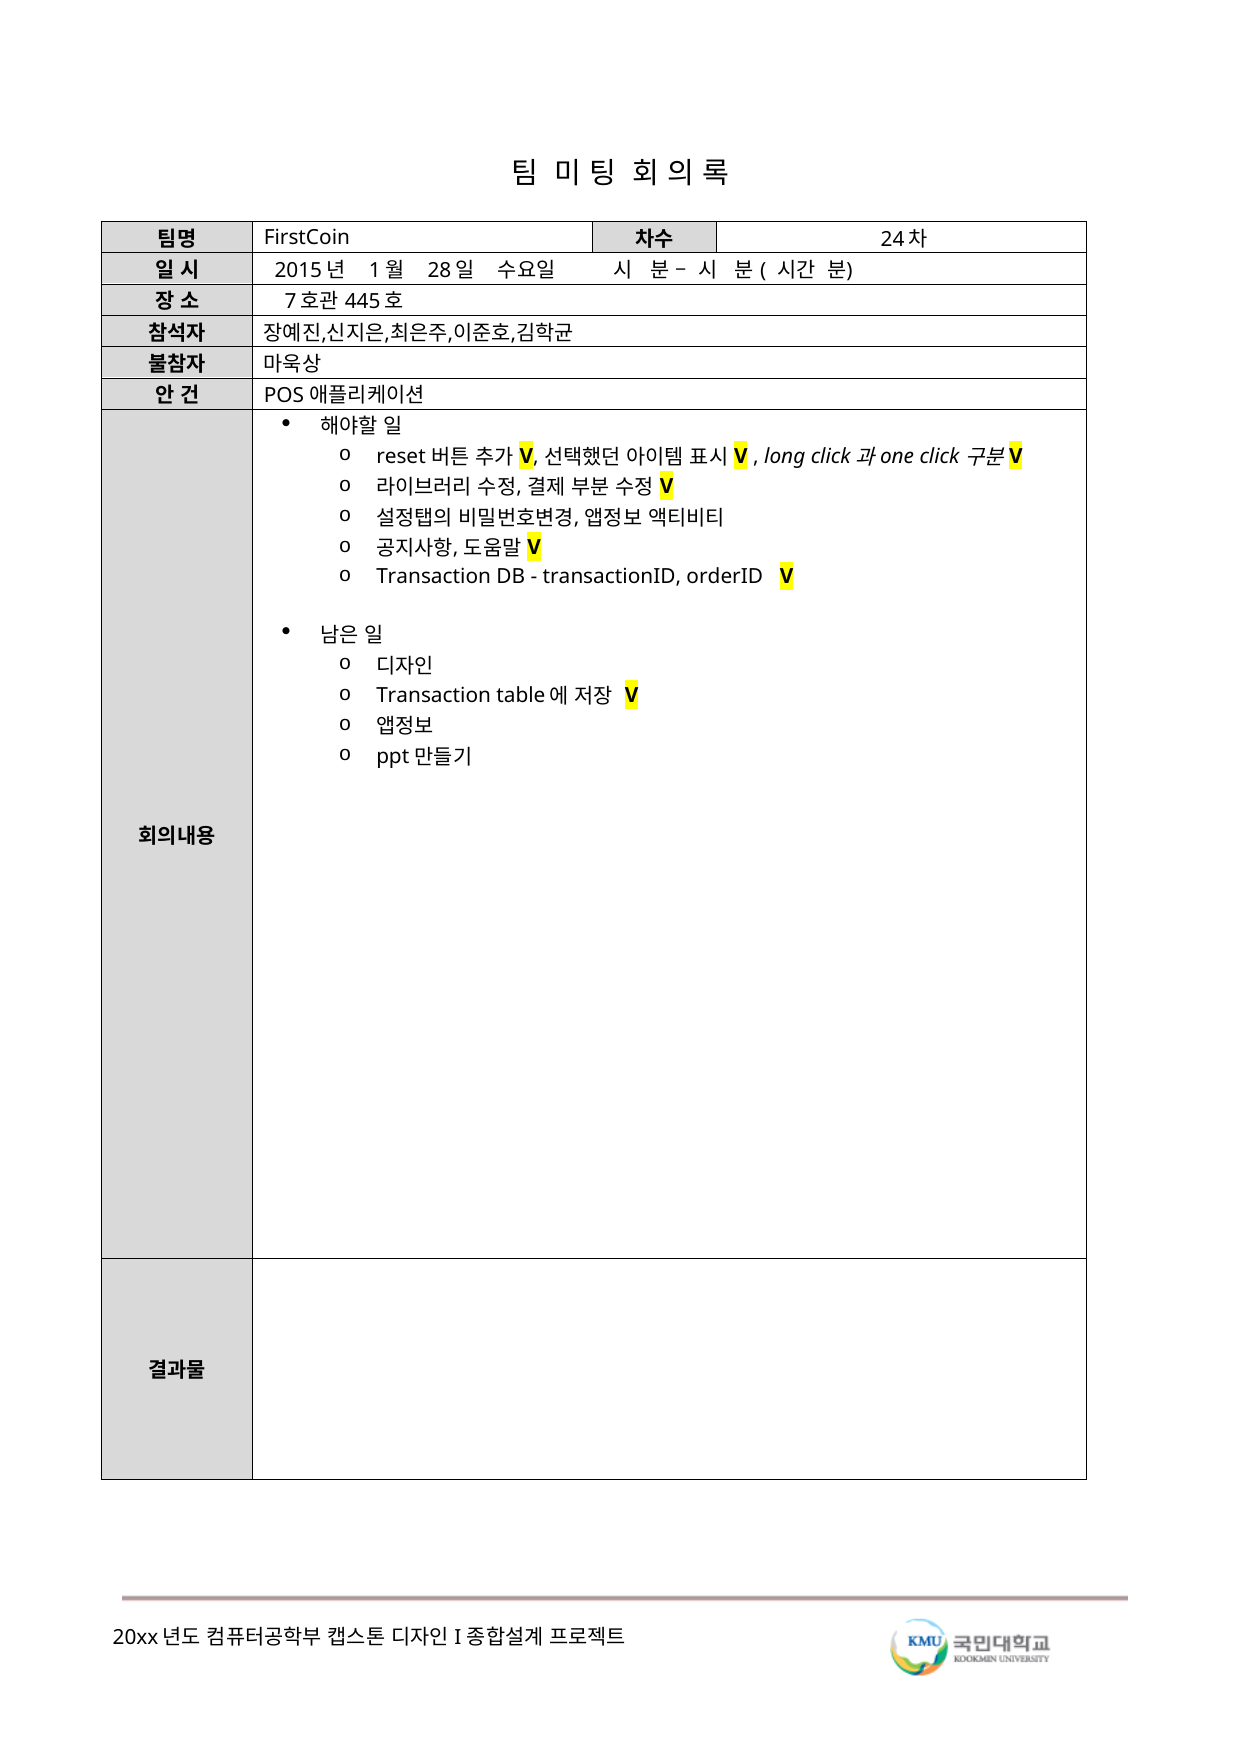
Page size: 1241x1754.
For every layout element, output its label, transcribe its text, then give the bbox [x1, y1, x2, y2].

table_cell 회의내용 [102, 410, 252, 1258]
table_header 차수 [593, 222, 716, 252]
table_cell 일 시 [102, 253, 252, 283]
table_cell 마욱상 [253, 347, 1086, 377]
table_cell 장 소 [102, 285, 252, 315]
table_header 팀명 [102, 222, 252, 252]
table_header FirstCoin [253, 222, 592, 252]
table_cell 안 건 [102, 379, 252, 409]
table_cell 7호관 445호 [253, 285, 1086, 315]
table_cell 2015년 1월 28일 수요일 시 분 – 시 분 ( 시간 분) [253, 253, 1086, 283]
text 팀 미 팅 회 의 록 [112, 150, 1128, 192]
table_cell [253, 1259, 1086, 1479]
table_cell 결과물 [102, 1259, 252, 1479]
table_cell POS 애플리케이션 [253, 379, 1086, 409]
picture [122, 1591, 1128, 1610]
table_cell 장예진,신지은,최은주,이준호,김학균 [253, 316, 1086, 346]
table_cell 해야할 일 reset 버튼 추가 V, 선택했던 아이템 표시 V , long click과 one click 구분 V 라이브러리 수정, 결제 부분 수정 V 설정탭의 비밀번호변경, 앱정보 액티비티 공지사항, 도움말 V Transaction DB - transactionID, orderID V 남은 일 디자인 Transaction table에 저장 V 앱정보 ppt 만들기 [253, 410, 1086, 1258]
table_cell 참석자 [102, 316, 252, 346]
table_header 24차 [717, 222, 1086, 252]
picture [881, 1615, 1061, 1677]
table_cell 불참자 [102, 347, 252, 377]
